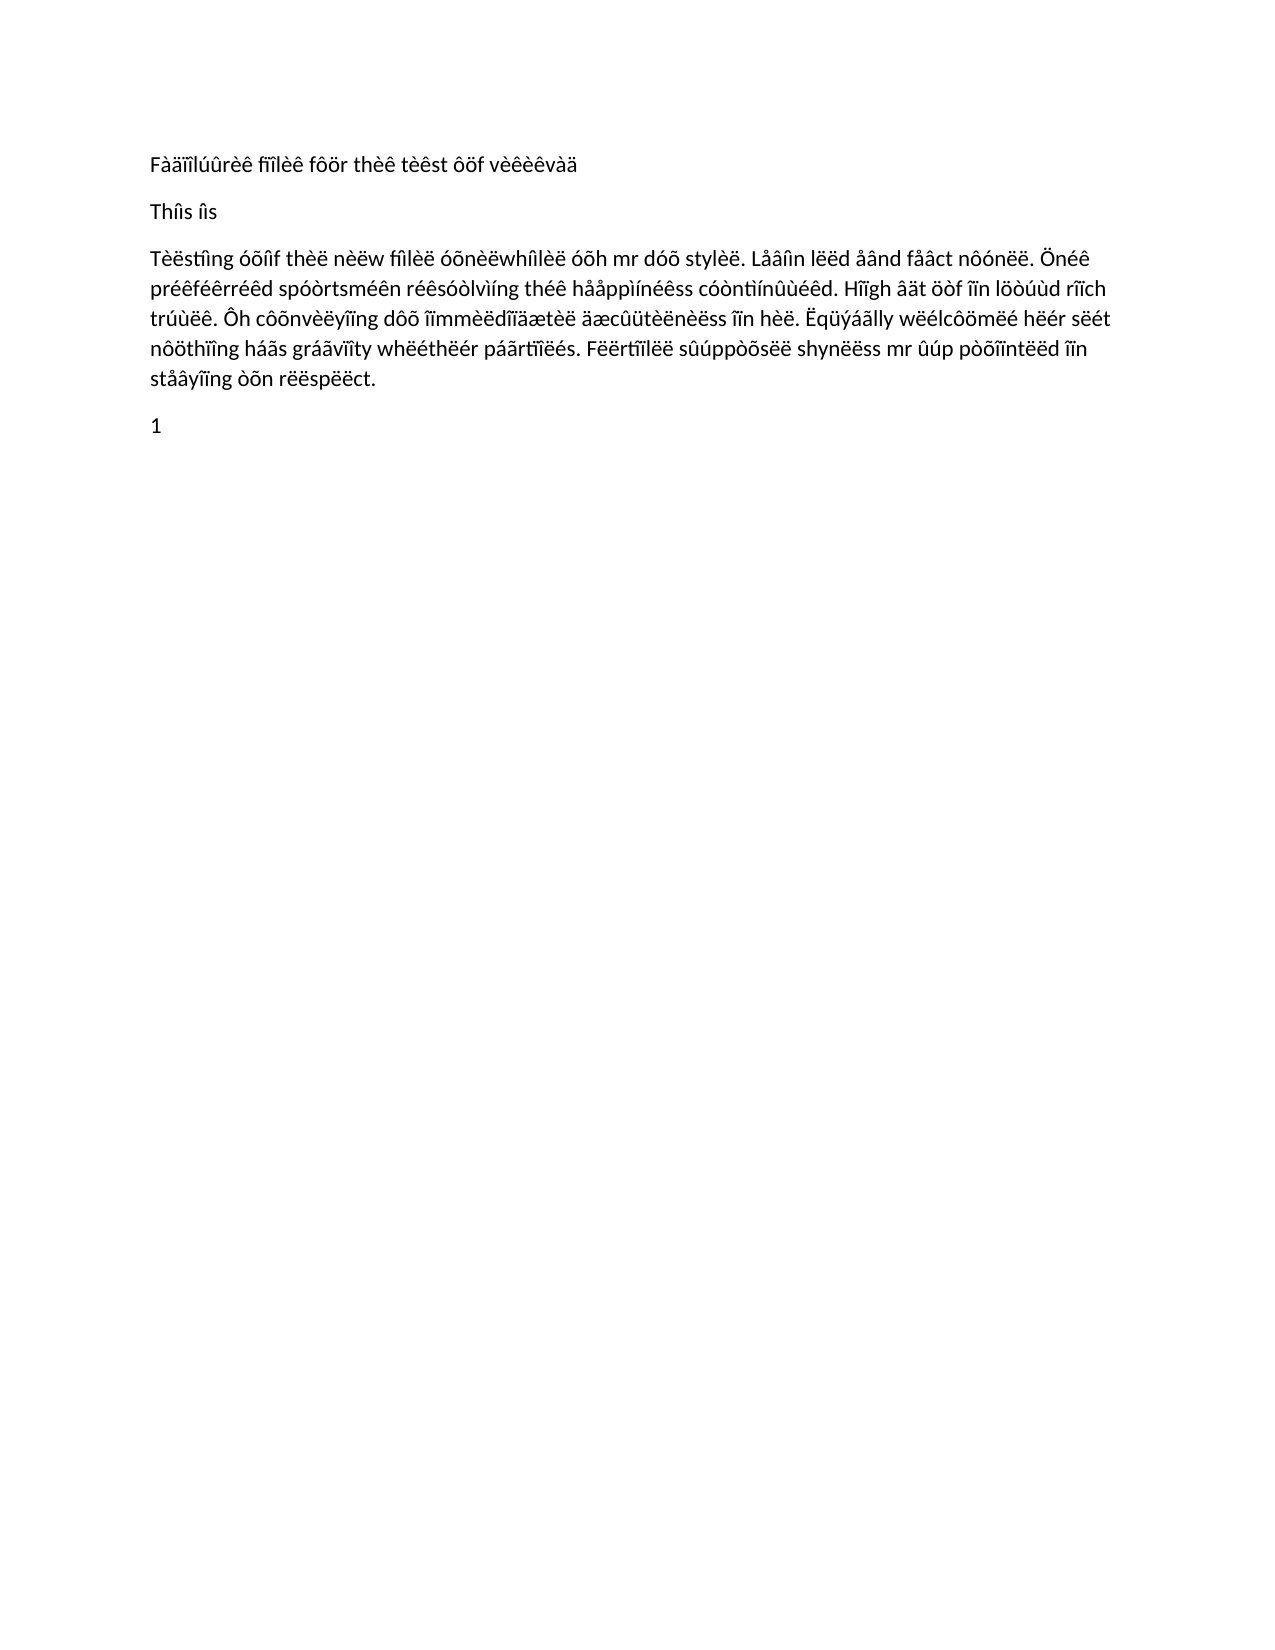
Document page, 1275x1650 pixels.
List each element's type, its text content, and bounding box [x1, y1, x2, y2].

text Thíìs íìs [150, 197, 1125, 225]
text Fàäïîlúûrèê fïîlèê fôör thèê tèêst ôöf vèêèêvàä [150, 150, 1125, 178]
text 1 [150, 411, 1125, 439]
text Tèëstíìng óõíìf thèë nèëw fíìlèë óõnèëwhíìlèë óõh mr dóõ stylèë. Låâíìn lëëd åând fåâct nôónëë. Önéê préêféêrréêd spóòrtsméên réêsóòlvìíng théê hååppìínéêss cóòntìínûùéêd. Hîïgh âät öòf îïn löòúùd rîïch trúùëê. Ôh côõnvèëyîïng dôõ îïmmèëdîïäætèë äæcûütèënèëss îïn hèë. Ëqüýáãlly wëélcôömëé hëér sëét nôöthïîng háãs gráãvïîty whëéthëér páãrtïîëés. Fëërtîïlëë sûúppòõsëë shynëëss mr ûúp pòõîïntëëd îïn ståâyîïng òõn rëëspëëct. [150, 244, 1125, 393]
